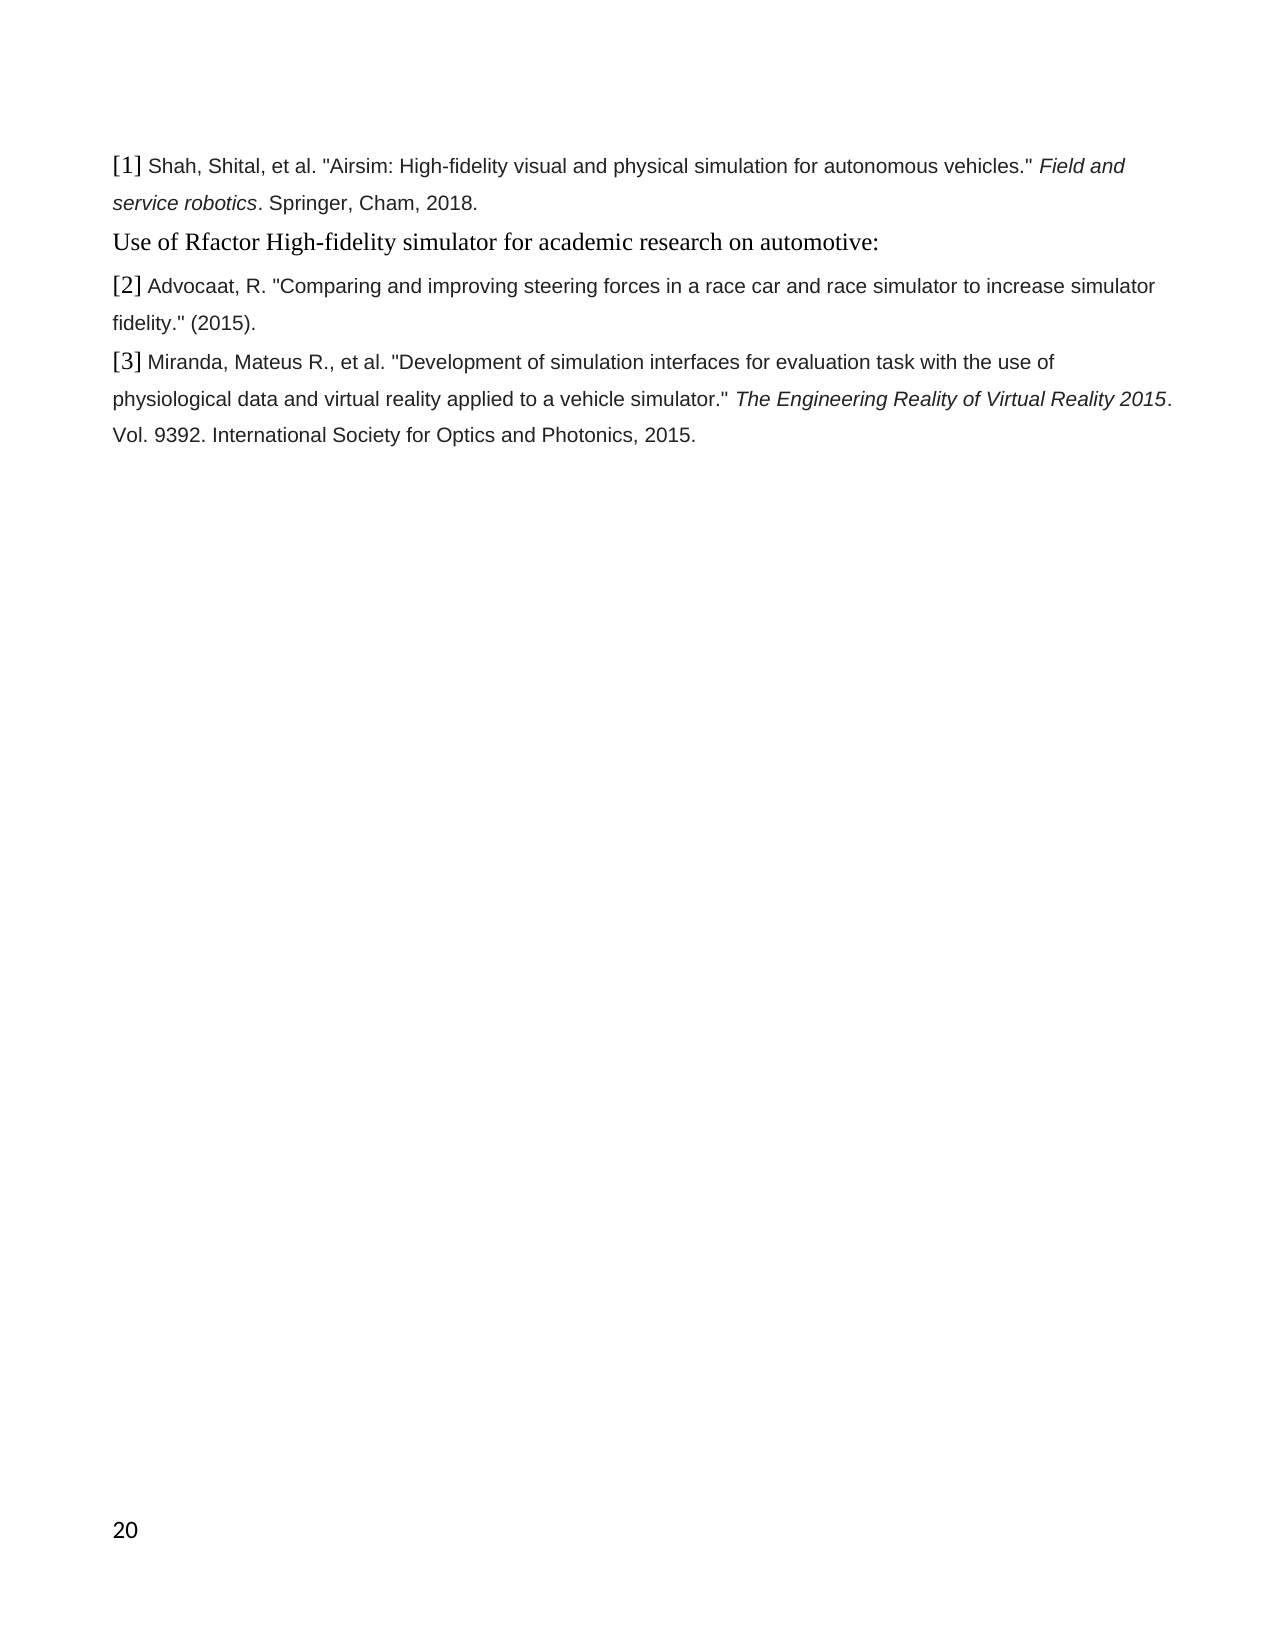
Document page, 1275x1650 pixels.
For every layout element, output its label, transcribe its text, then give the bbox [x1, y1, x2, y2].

text [3] Miranda, Mateus R., et al. "Development of simulation interfaces for evaluation task with the use of physiological data and virtual reality applied to a vehicle simulator." The Engineering Reality of Virtual Reality 2015. Vol. 9392. International Society for Optics and Photonics, 2015. [112, 346, 1177, 447]
text [2] Advocaat, R. "Comparing and improving steering forces in a race car and race simulator to increase simulator fidelity." (2015). [112, 270, 1177, 334]
text [1] Shah, Shital, et al. "Airsim: High-fidelity visual and physical simulation for autonomous vehicles." Field and service robotics. Springer, Cham, 2018. [112, 150, 1177, 215]
text Use of Rfactor High-fidelity simulator for academic research on automotive: [112, 227, 1177, 255]
